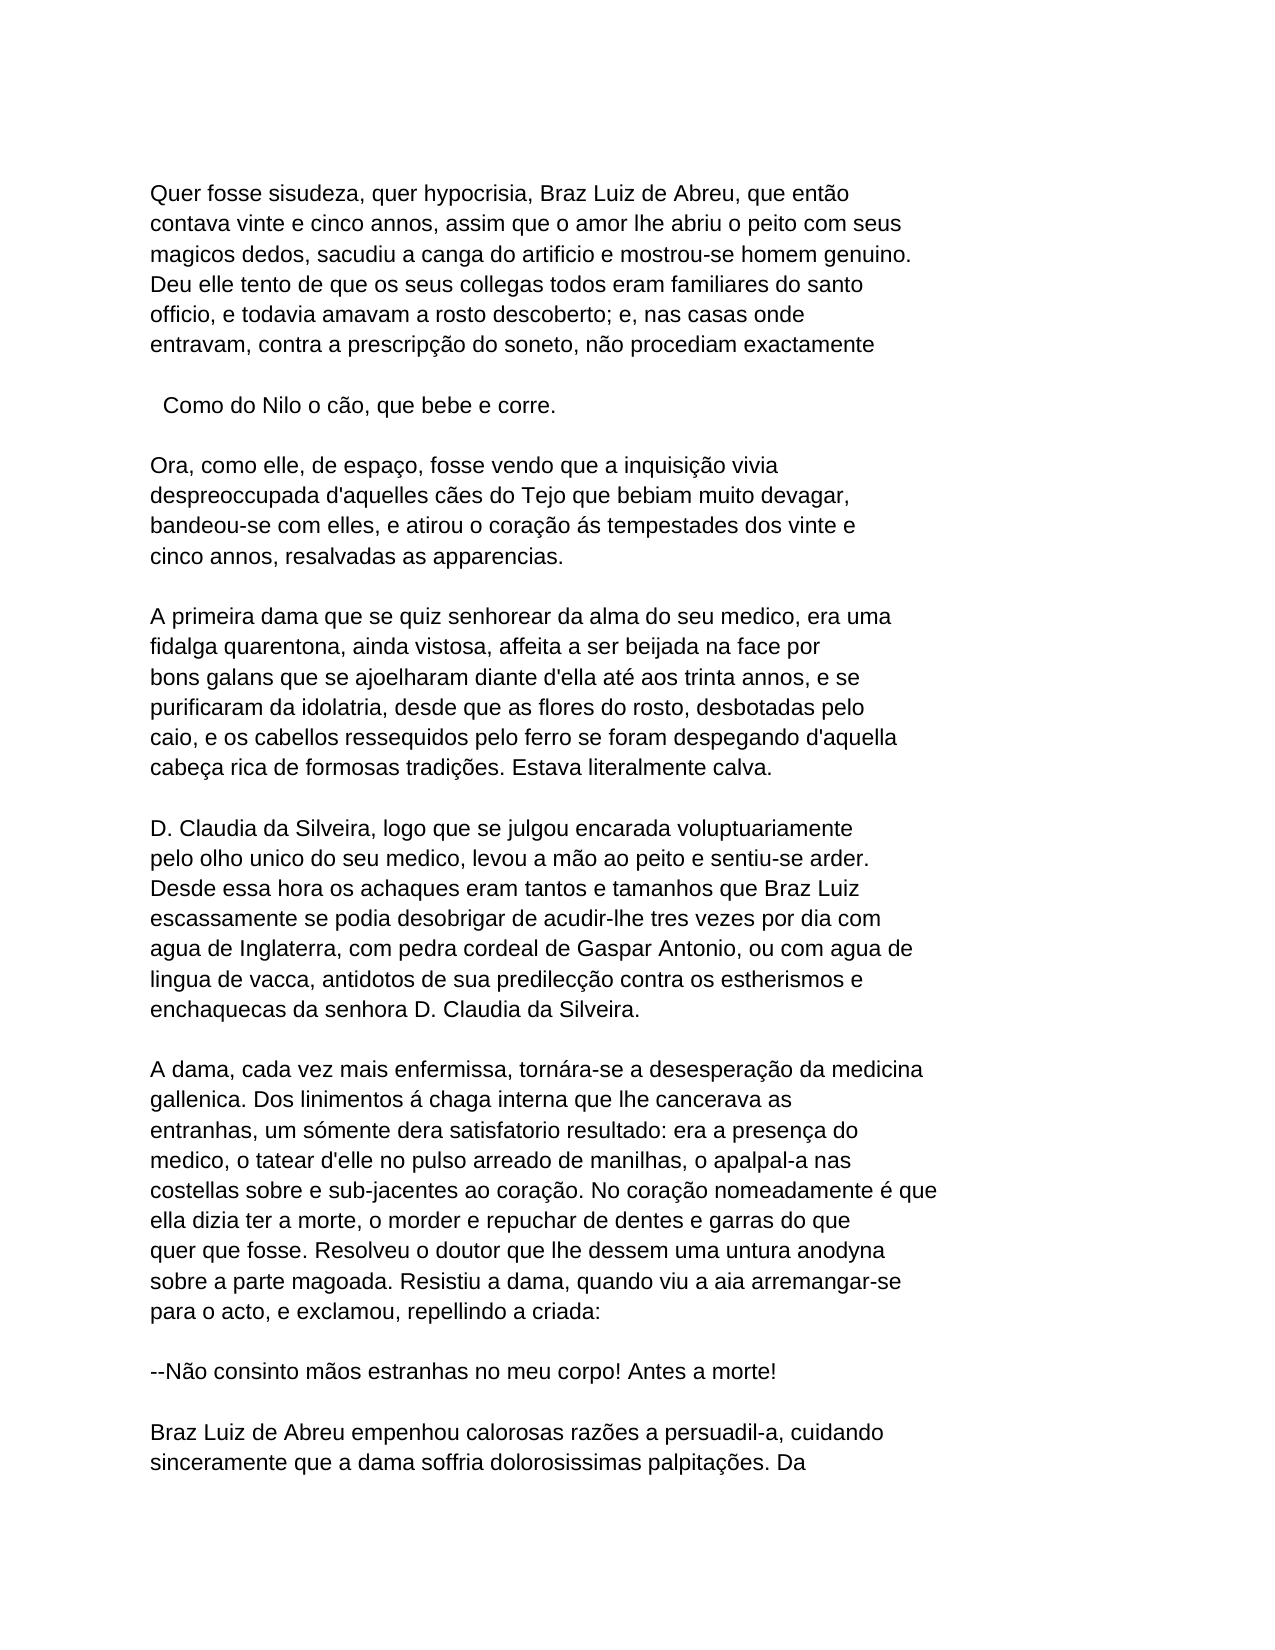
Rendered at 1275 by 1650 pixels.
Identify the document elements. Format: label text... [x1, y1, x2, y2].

text sobre a parte magoada. Resistiu a dama, quando viu a aia arremangar-se [150, 1268, 1125, 1294]
text cinco annos, resalvadas as apparencias. [150, 543, 1125, 569]
text --Não consinto mãos estranhas no meu corpo! Antes a morte! [150, 1358, 1125, 1385]
text entranhas, um sómente dera satisfatorio resultado: era a presença do [150, 1117, 1125, 1143]
text despreoccupada d'aquelles cães do Tejo que bebiam muito devagar, [150, 482, 1125, 509]
text entravam, contra a prescripção do soneto, não procediam exactamente [150, 331, 1125, 358]
text fidalga quarentona, ainda vistosa, affeita a ser beijada na face por [150, 633, 1125, 660]
text caio, e os cabellos ressequidos pelo ferro se foram despegando d'aquella [150, 724, 1125, 750]
text pelo olho unico do seu medico, levou a mão ao peito e sentiu-se arder. [150, 845, 1125, 871]
text Braz Luiz de Abreu empenhou calorosas razões a persuadil-a, cuidando [150, 1419, 1125, 1445]
text sinceramente que a dama soffria dolorosissimas palpitações. Da [150, 1449, 1125, 1475]
text escassamente se podia desobrigar de acudir-lhe tres vezes por dia com [150, 905, 1125, 932]
text agua de Inglaterra, com pedra cordeal de Gaspar Antonio, ou com agua de [150, 935, 1125, 962]
text Quer fosse sisudeza, quer hypocrisia, Braz Luiz de Abreu, que então [150, 180, 1125, 207]
text para o acto, e exclamou, repellindo a criada: [150, 1298, 1125, 1324]
text lingua de vacca, antidotos de sua predilecção contra os estherismos e [150, 966, 1125, 992]
text bons galans que se ajoelharam diante d'ella até aos trinta annos, e se [150, 663, 1125, 690]
text contava vinte e cinco annos, assim que o amor lhe abriu o peito com seus [150, 210, 1125, 237]
text Desde essa hora os achaques eram tantos e tamanhos que Braz Luiz [150, 875, 1125, 901]
text Como do Nilo o cão, que bebe e corre. [150, 392, 1125, 418]
text magicos dedos, sacudiu a canga do artificio e mostrou-se homem genuino. [150, 241, 1125, 267]
text ella dizia ter a morte, o morder e repuchar de dentes e garras do que [150, 1207, 1125, 1234]
text quer que fosse. Resolveu o doutor que lhe dessem uma untura anodyna [150, 1237, 1125, 1264]
text A primeira dama que se quiz senhorear da alma do seu medico, era uma [150, 603, 1125, 629]
text A dama, cada vez mais enfermissa, tornára-se a desesperação da medicina [150, 1056, 1125, 1083]
text Ora, como elle, de espaço, fosse vendo que a inquisição vivia [150, 452, 1125, 478]
text gallenica. Dos linimentos á chaga interna que lhe cancerava as [150, 1086, 1125, 1113]
text Deu elle tento de que os seus collegas todos eram familiares do santo [150, 271, 1125, 297]
text D. Claudia da Silveira, logo que se julgou encarada voluptuariamente [150, 814, 1125, 841]
text cabeça rica de formosas tradições. Estava literalmente calva. [150, 754, 1125, 781]
text medico, o tatear d'elle no pulso arreado de manilhas, o apalpal-a nas [150, 1147, 1125, 1173]
text purificaram da idolatria, desde que as flores do rosto, desbotadas pelo [150, 694, 1125, 720]
text costellas sobre e sub-jacentes ao coração. No coração nomeadamente é que [150, 1177, 1125, 1203]
text enchaquecas da senhora D. Claudia da Silveira. [150, 996, 1125, 1022]
text bandeou-se com elles, e atirou o coração ás tempestades dos vinte e [150, 512, 1125, 539]
text officio, e todavia amavam a rosto descoberto; e, nas casas onde [150, 301, 1125, 327]
